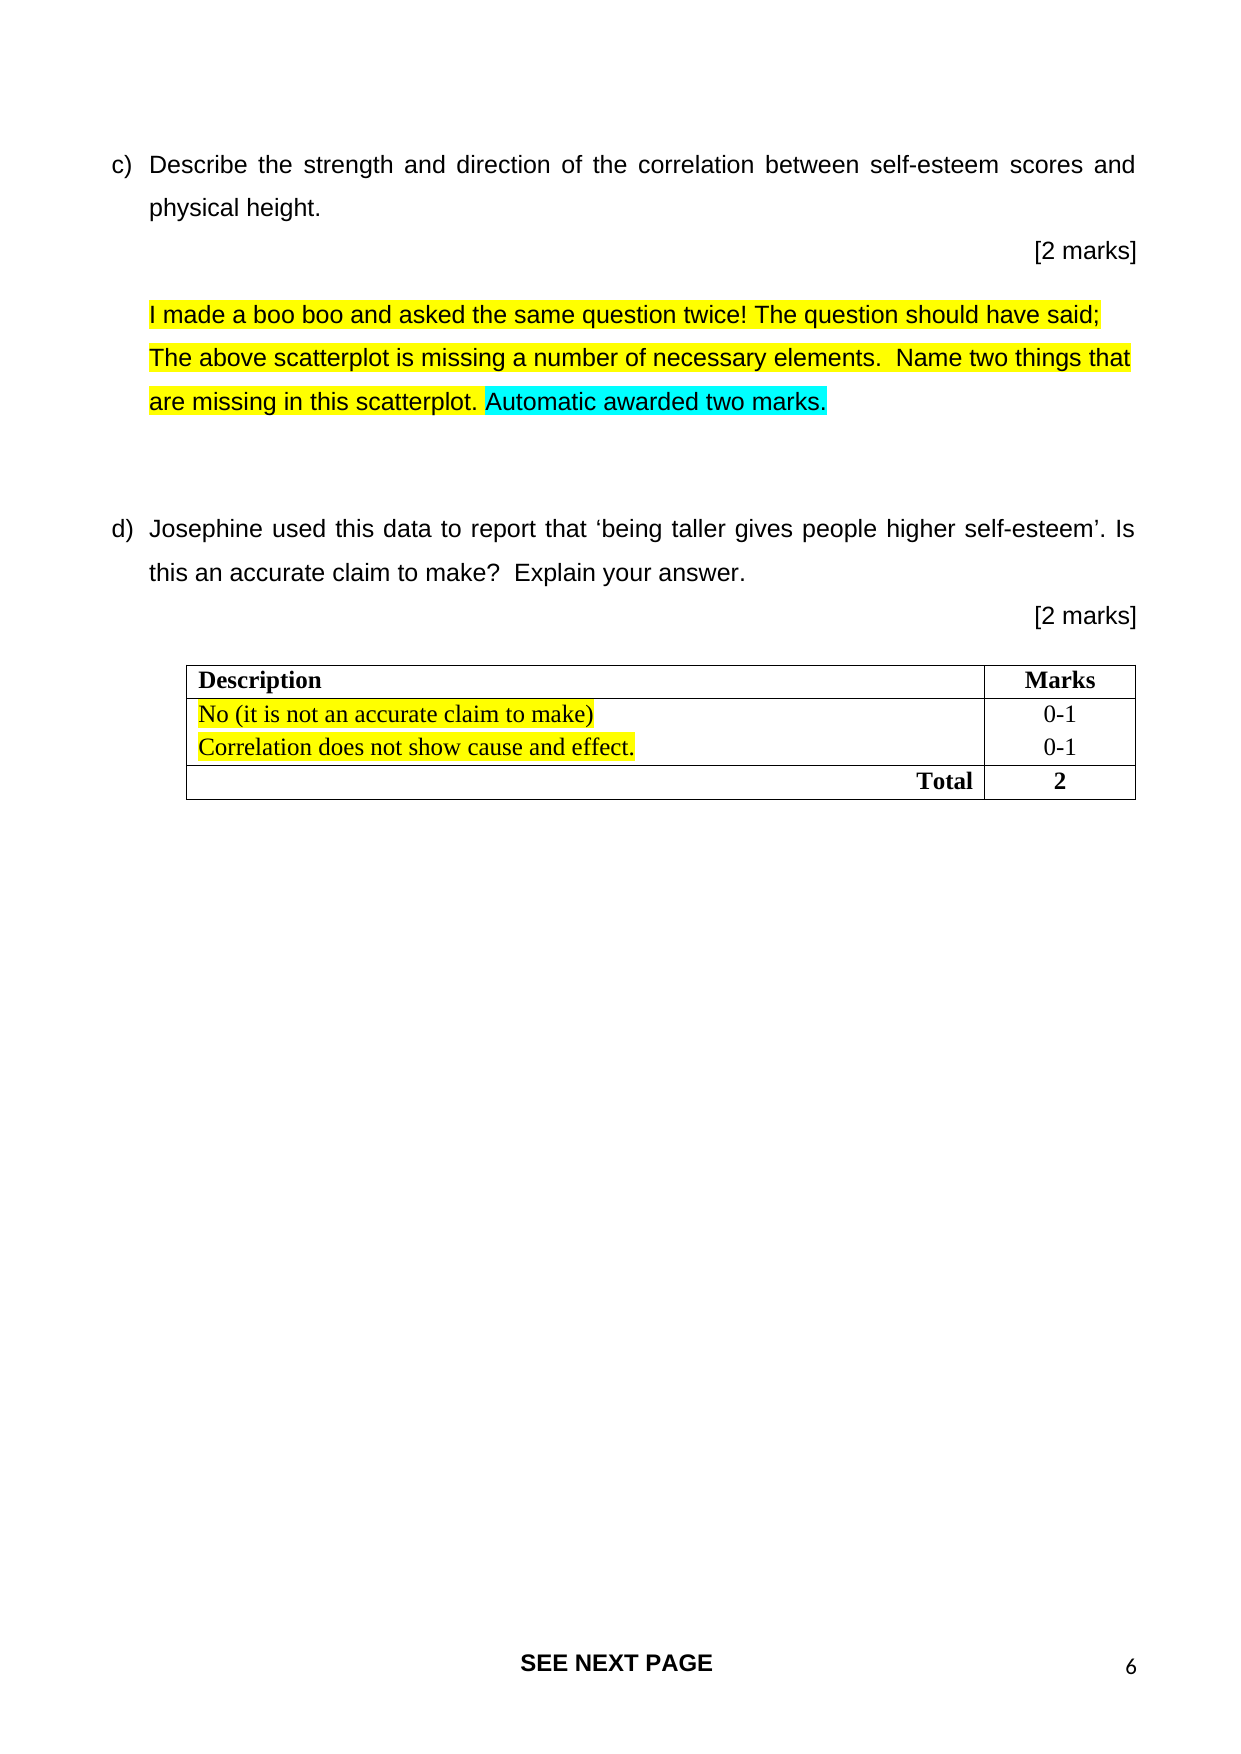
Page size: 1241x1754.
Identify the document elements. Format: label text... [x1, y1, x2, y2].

list Describe the strength and direction of the correlation between self-esteem scores and physical height. [111, 150, 1137, 222]
list [2 marks] [186, 601, 1137, 629]
table_cell No (it is not an accurate claim to make) Correlation does not show cause and effect. [187, 699, 984, 765]
table_header Description [187, 666, 984, 698]
table_cell Total [187, 766, 984, 798]
table_header Marks [985, 666, 1135, 698]
table_cell 0-1 0-1 [985, 699, 1135, 765]
text I made a boo boo and asked the same question twice! The question should have said; The above scatterplot is missing a number of necessary elements. Name two things that are missing in this scatterplot. Automatic awarded two marks. [149, 300, 1137, 415]
list Josephine used this data to report that ‘being taller gives people higher self-esteem’. Is this an accurate claim to make? Explain your answer. [111, 514, 1137, 586]
list [2 marks] [186, 236, 1137, 265]
table_cell 2 [985, 766, 1135, 798]
